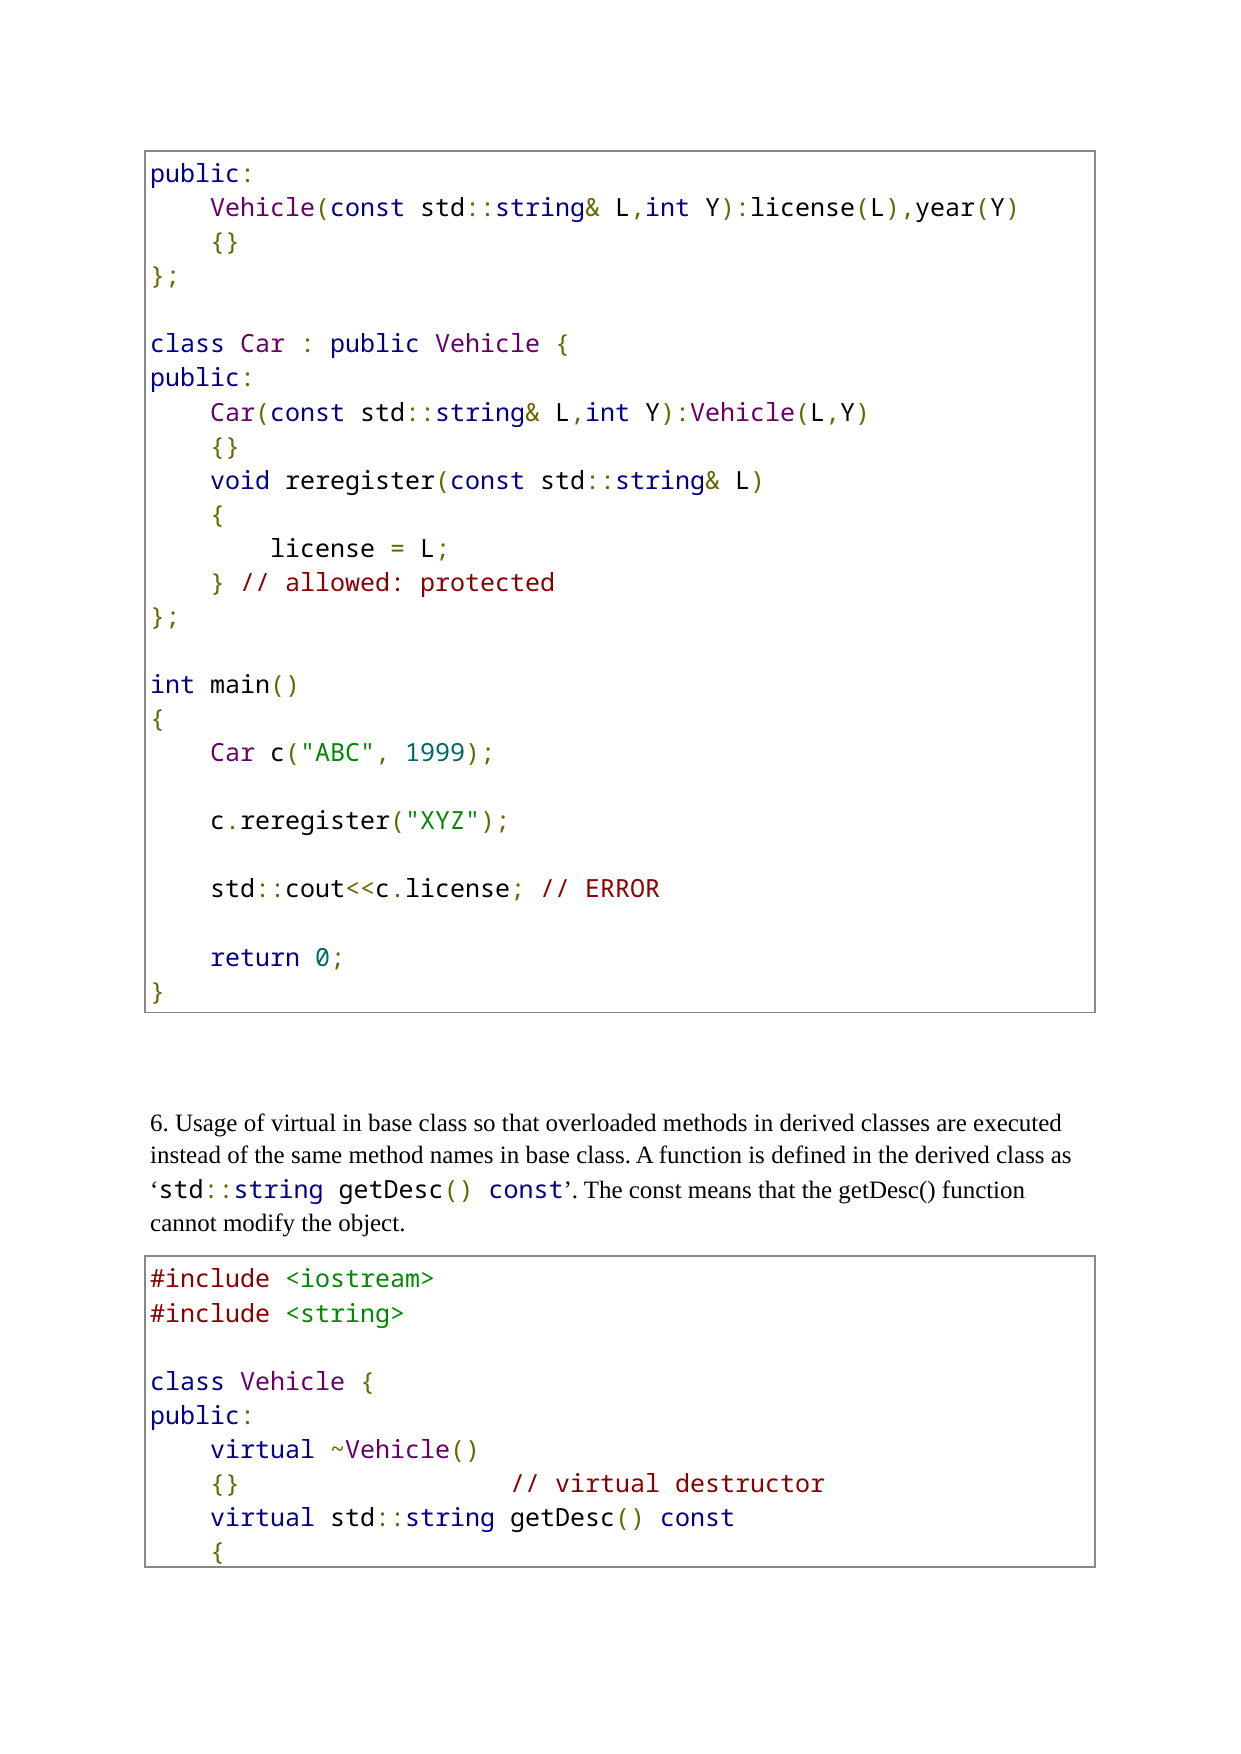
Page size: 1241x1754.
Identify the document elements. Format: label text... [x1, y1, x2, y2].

text Car(const std::string& L,int Y):Vehicle(L,Y) [150, 394, 1090, 428]
text public: [146, 152, 1094, 190]
text } // allowed: protected [150, 564, 1090, 598]
text { [150, 701, 1090, 735]
text license = L; [150, 530, 1090, 564]
text { [150, 496, 1090, 530]
text virtual ~Vehicle() [150, 1431, 1090, 1466]
text #include <iostream> [146, 1257, 1094, 1295]
text int main() [150, 667, 1090, 701]
text {} // virtual destructor [150, 1466, 1090, 1499]
text void reregister(const std::string& L) [150, 462, 1090, 496]
text public: [150, 360, 1090, 394]
text } [146, 967, 1094, 1012]
text public: [150, 1397, 1090, 1431]
text class Vehicle { [150, 1363, 1090, 1397]
text }; [150, 598, 1090, 633]
text { [150, 1534, 1090, 1566]
text c.reregister("XYZ"); [150, 803, 1090, 837]
text virtual std::string getDesc() const [150, 1499, 1090, 1534]
text {} [150, 428, 1090, 462]
text 6. Usage of virtual in base class so that overloaded methods in derived classes are executed instead of the same method names in base class. A function is defined in the derived class as ‘std::string getDesc() const’. The const means that the getDesc() function cannot modify the object. [150, 1108, 1090, 1236]
text {} [150, 224, 1090, 258]
text Car c("ABC", 1999); [150, 735, 1090, 769]
text std::cout<<c.license; // ERROR [150, 871, 1090, 905]
text return 0; [150, 939, 1090, 967]
text #include <string> [150, 1295, 1090, 1329]
text }; [150, 258, 1090, 292]
text class Car : public Vehicle { [150, 326, 1090, 360]
text Vehicle(const std::string& L,int Y):license(L),year(Y) [150, 190, 1090, 224]
